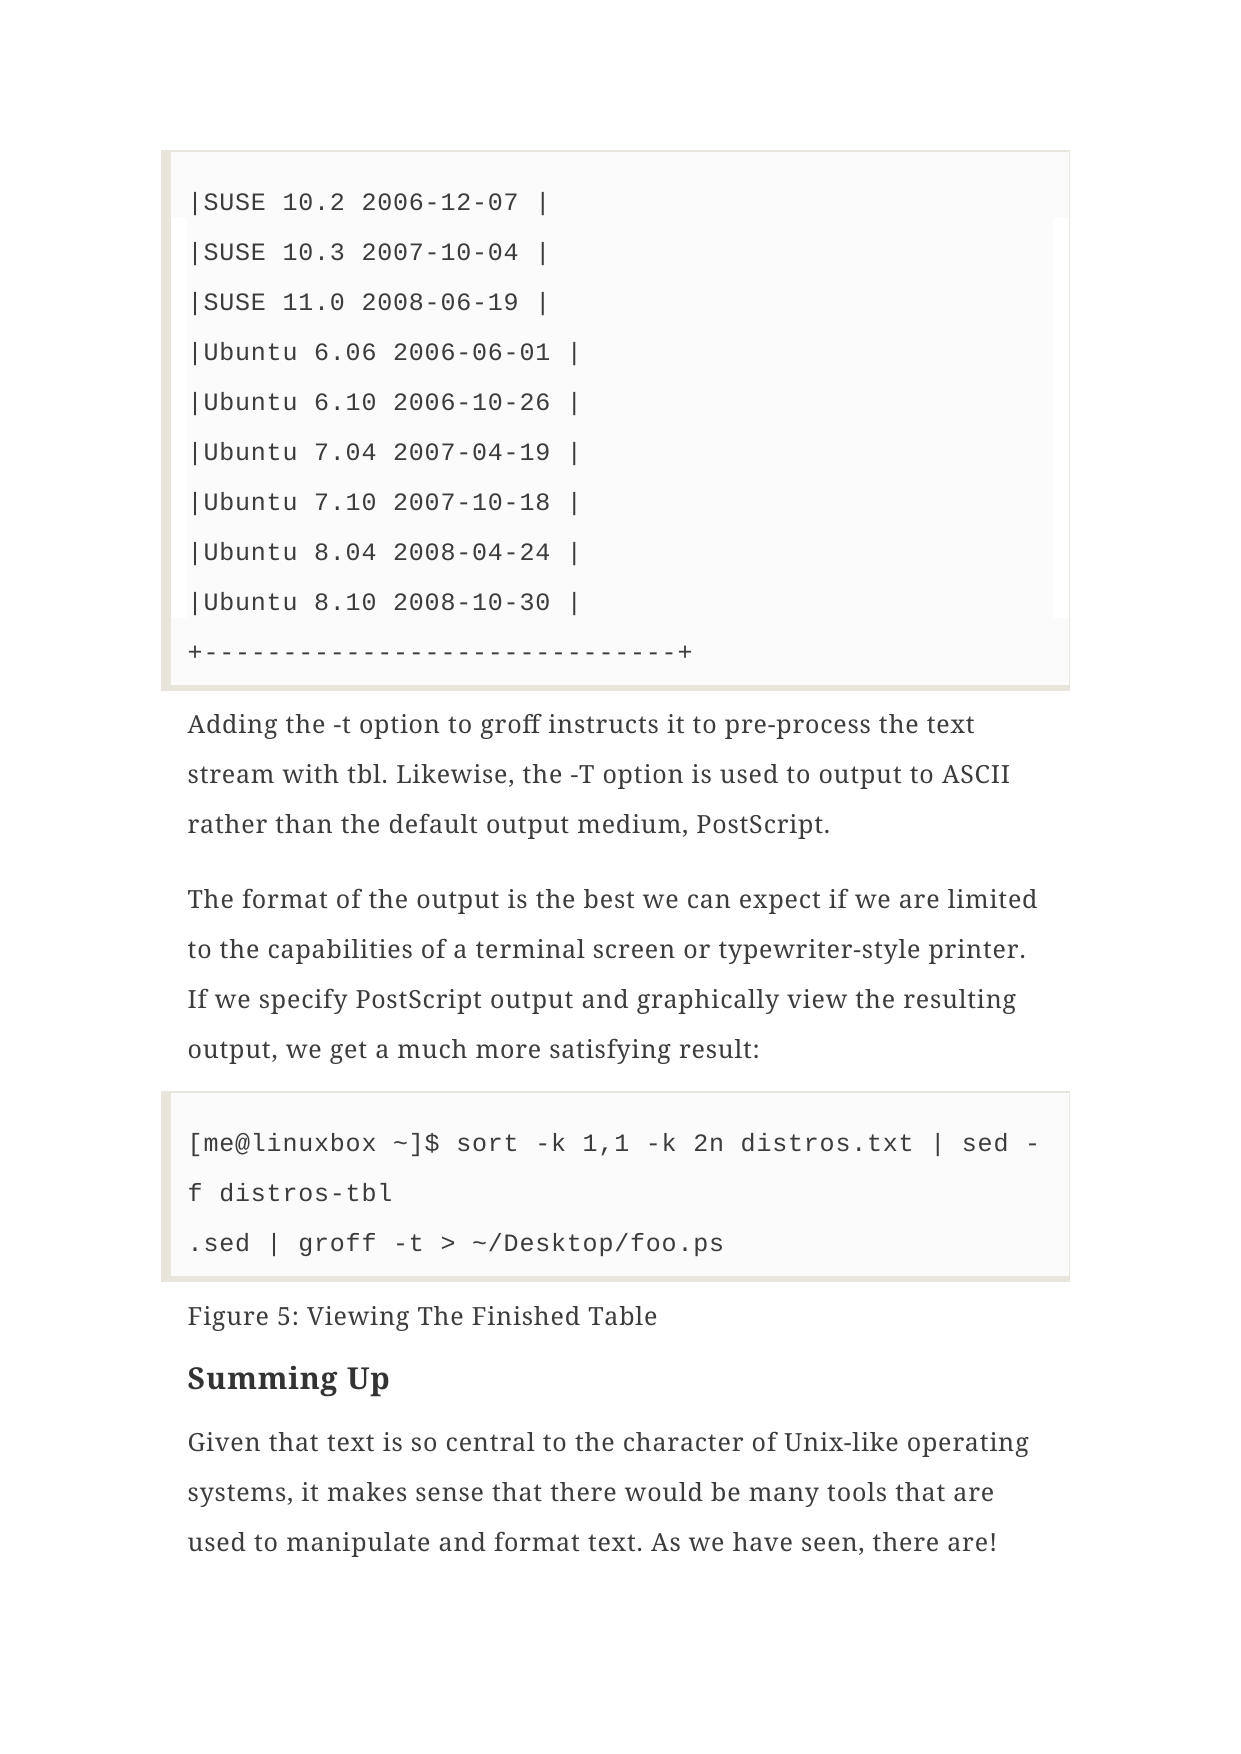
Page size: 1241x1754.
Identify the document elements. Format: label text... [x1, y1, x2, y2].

text [me@linuxbox ~]$ sort -k 1,1 -k 2n distros.txt | sed -f distros-tbl [171, 1093, 1069, 1191]
text |SUSE 10.3 2007-10-04 | [187, 218, 1053, 268]
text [187, 1408, 1053, 1558]
text Summing Up [187, 1357, 1053, 1398]
text |Ubuntu 8.10 2008-10-30 | [187, 568, 1053, 600]
text Adding the -t option to groff instructs it to pre-process the text stream with tbl. Likewise, the -T option is used to output to ASCII rather than the default output medium, PostScript. [187, 691, 1053, 841]
text |Ubuntu 7.10 2007-10-18 | [187, 468, 1053, 518]
text |Ubuntu 6.10 2006-10-26 | [187, 368, 1053, 418]
text .sed | groff -t > ~/Desktop/foo.ps [171, 1191, 1069, 1276]
text |SUSE 11.0 2008-06-19 | [187, 268, 1053, 318]
text +------------------------------+ [171, 600, 1069, 685]
text |Ubuntu 8.04 2008-04-24 | [187, 518, 1053, 568]
text |SUSE 10.2 2006-12-07 | [171, 152, 1069, 218]
text The format of the output is the best we can expect if we are limited to the capabilities of a terminal screen or typewriter-style printer. If we specify PostScript output and graphically view the resulting output, we get a much more satisfying result: [187, 866, 1053, 1066]
text Figure 5: Viewing The Finished Table [187, 1282, 1053, 1332]
text |Ubuntu 6.06 2006-06-01 | [187, 318, 1053, 368]
text |Ubuntu 7.04 2007-04-19 | [187, 418, 1053, 468]
